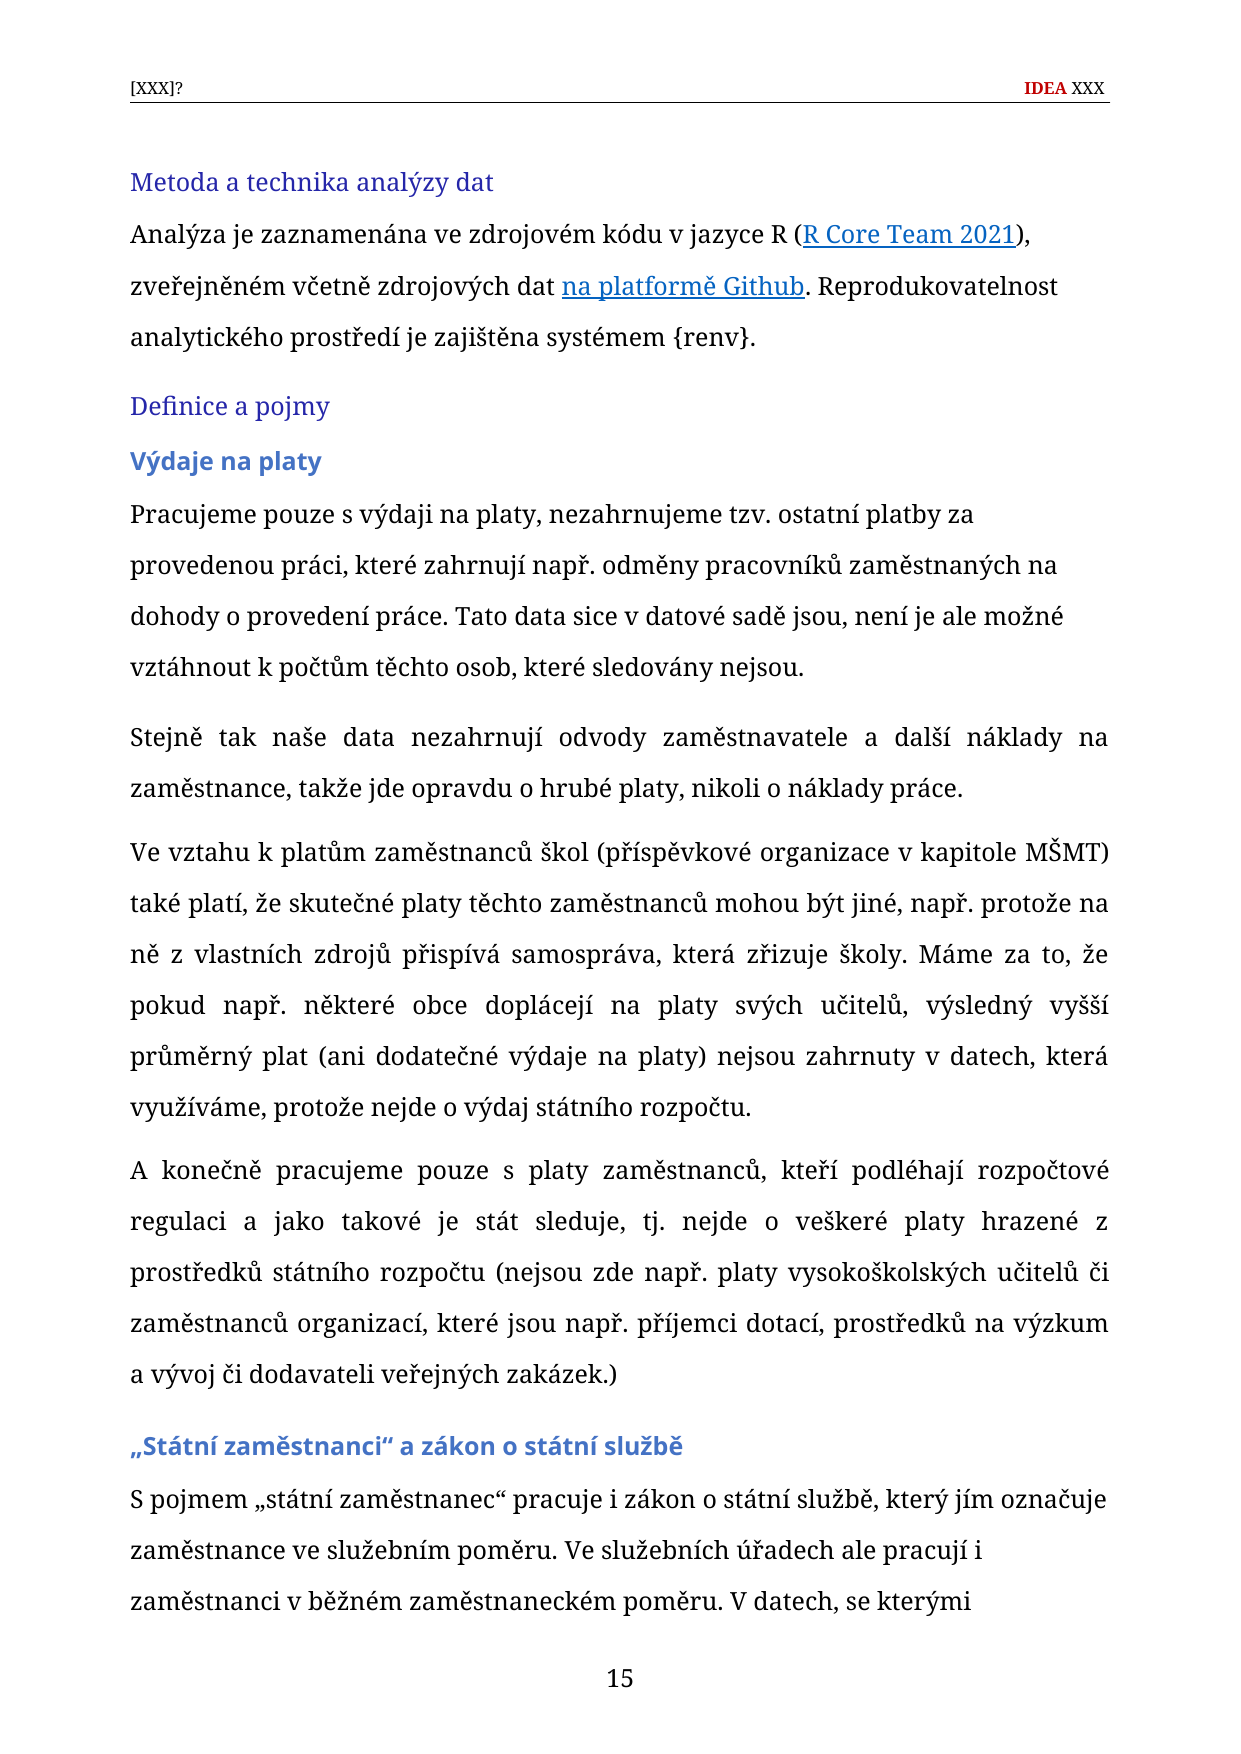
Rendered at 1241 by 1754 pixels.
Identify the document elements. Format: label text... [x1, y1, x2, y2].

subtitle „Státní zaměstnanci“ a zákon o státní službě [130, 1429, 1110, 1463]
text Ve vztahu k platům zaměstnanců škol (příspěvkové organizace v kapitole MŠMT) také platí, že skutečné platy těchto zaměstnanců mohou být jiné, např. protože na ně z vlastních zdrojů přispívá samospráva, která zřizuje školy. Máme za to, že pokud např. některé obce doplácejí na platy svých učitelů, výsledný vyšší průměrný plat (ani dodatečné výdaje na platy) nejsou zahrnuty v datech, která využíváme, protože nejde o výdaj státního rozpočtu. [130, 834, 1110, 1123]
text Stejně tak naše data nezahrnují odvody zaměstnavatele a další náklady na zaměstnance, takže jde opravdu o hrubé platy, nikoli o náklady práce. [130, 719, 1110, 805]
subtitle Definice a pojmy [130, 389, 1110, 423]
subtitle Výdaje na platy [130, 444, 1110, 478]
subtitle Metoda a technika analýzy dat [130, 164, 1110, 198]
text Analýza je zaznamenána ve zdrojovém kódu v jazyce R (R Core Team 2021), zveřejněném včetně zdrojových dat na platformě Github. Reprodukovatelnost analytického prostředí je zajištěna systémem {renv}. [130, 217, 1110, 353]
text Pracujeme pouze s výdaji na platy, nezahrnujeme tzv. ostatní platby za provedenou práci, které zahrnují např. odměny pracovníků zaměstnaných na dohody o provedení práce. Tato data sice v datové sadě jsou, není je ale možné vztáhnout k počtům těchto osob, které sledovány nejsou. [130, 497, 1110, 684]
